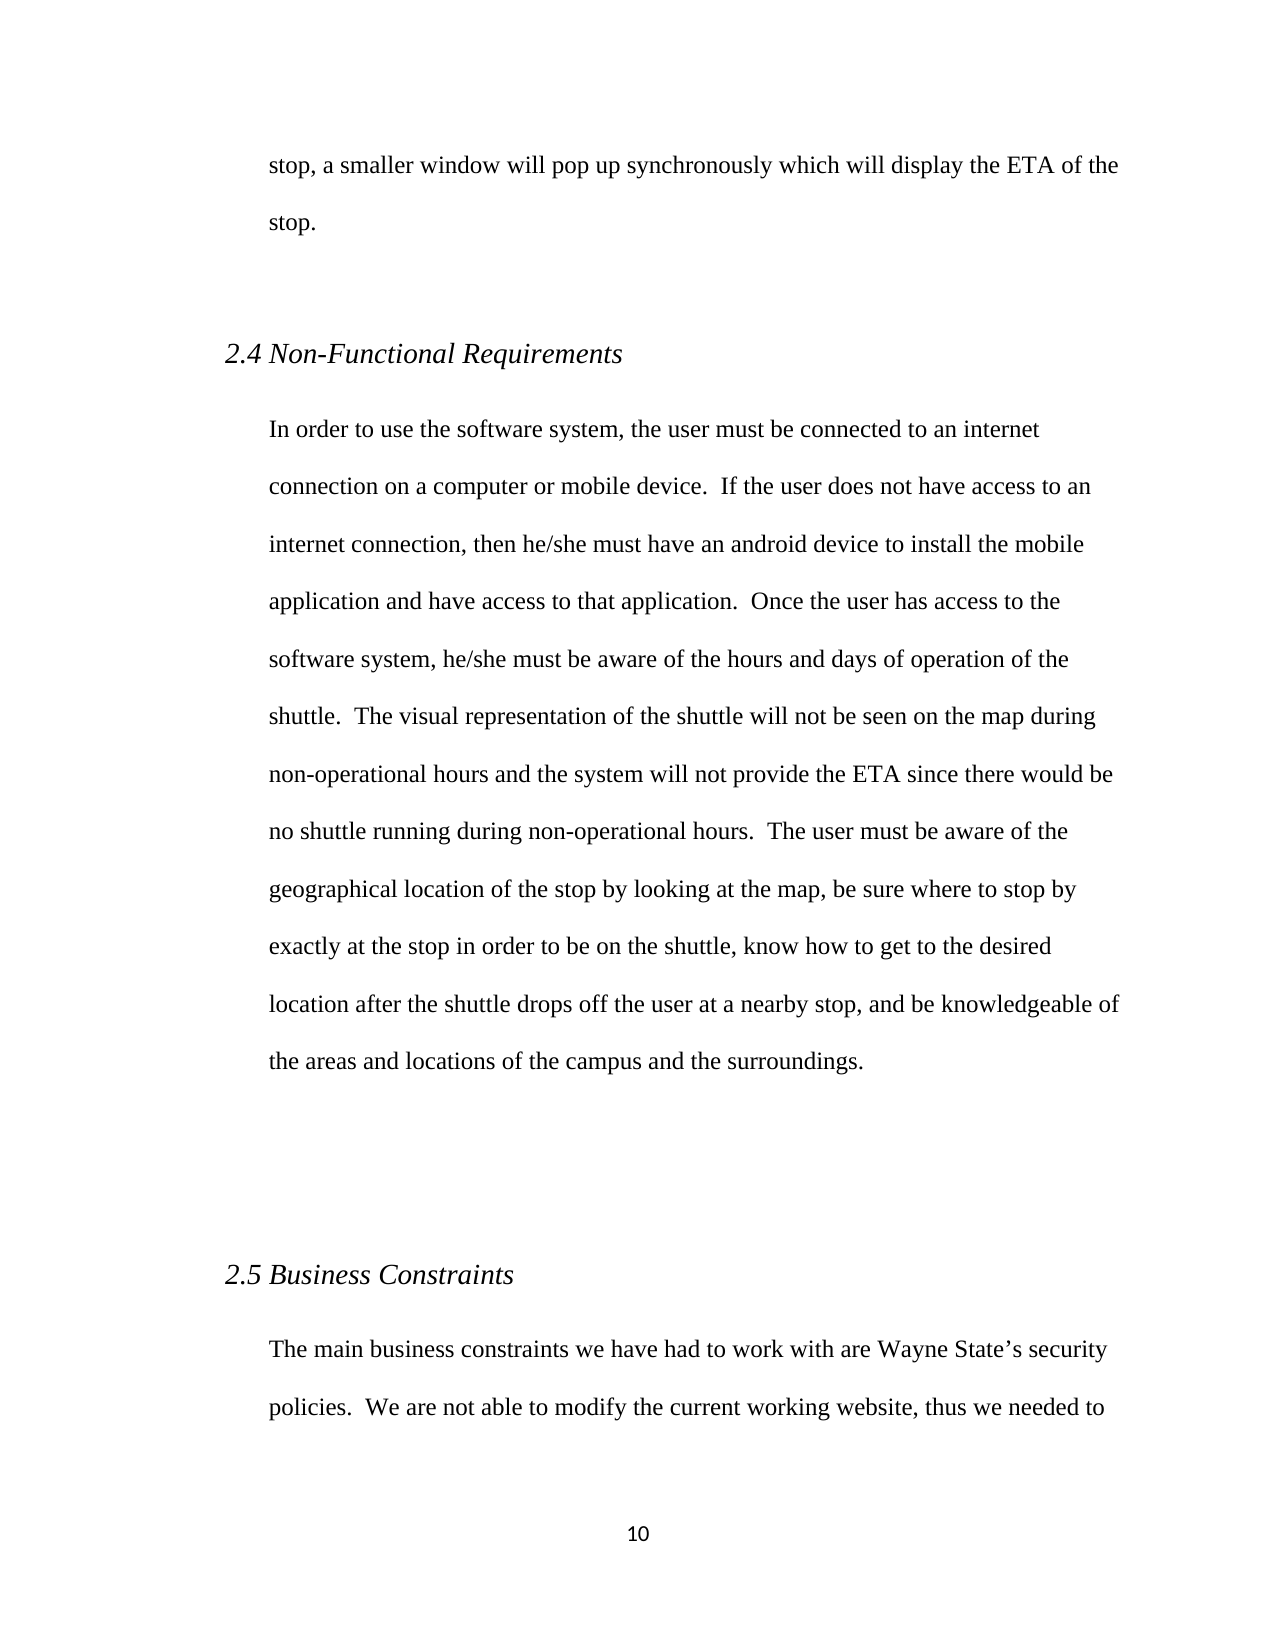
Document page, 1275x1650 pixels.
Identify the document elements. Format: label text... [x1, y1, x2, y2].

list Non-Functional Requirements [225, 337, 1125, 370]
list In order to use the software system, the user must be connected to an internet connection on a computer or mobile device. If the user does not have access to an internet connection, then he/she must have an android device to install the mobile application and have access to that application. Once the user has access to the software system, he/she must be aware of the hours and days of operation of the shuttle. The visual representation of the shuttle will not be seen on the map during non-operational hours and the system will not provide the ETA since there would be no shuttle running during non-operational hours. The user must be aware of the geographical location of the stop by looking at the map, be sure where to stop by exactly at the stop in order to be on the shuttle, know how to get to the desired location after the shuttle drops off the user at a nearby stop, and be knowledgeable of the areas and locations of the campus and the surroundings. [268, 414, 1125, 1075]
list Business Constraints [225, 1257, 1125, 1291]
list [268, 1334, 1125, 1421]
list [268, 150, 1125, 236]
